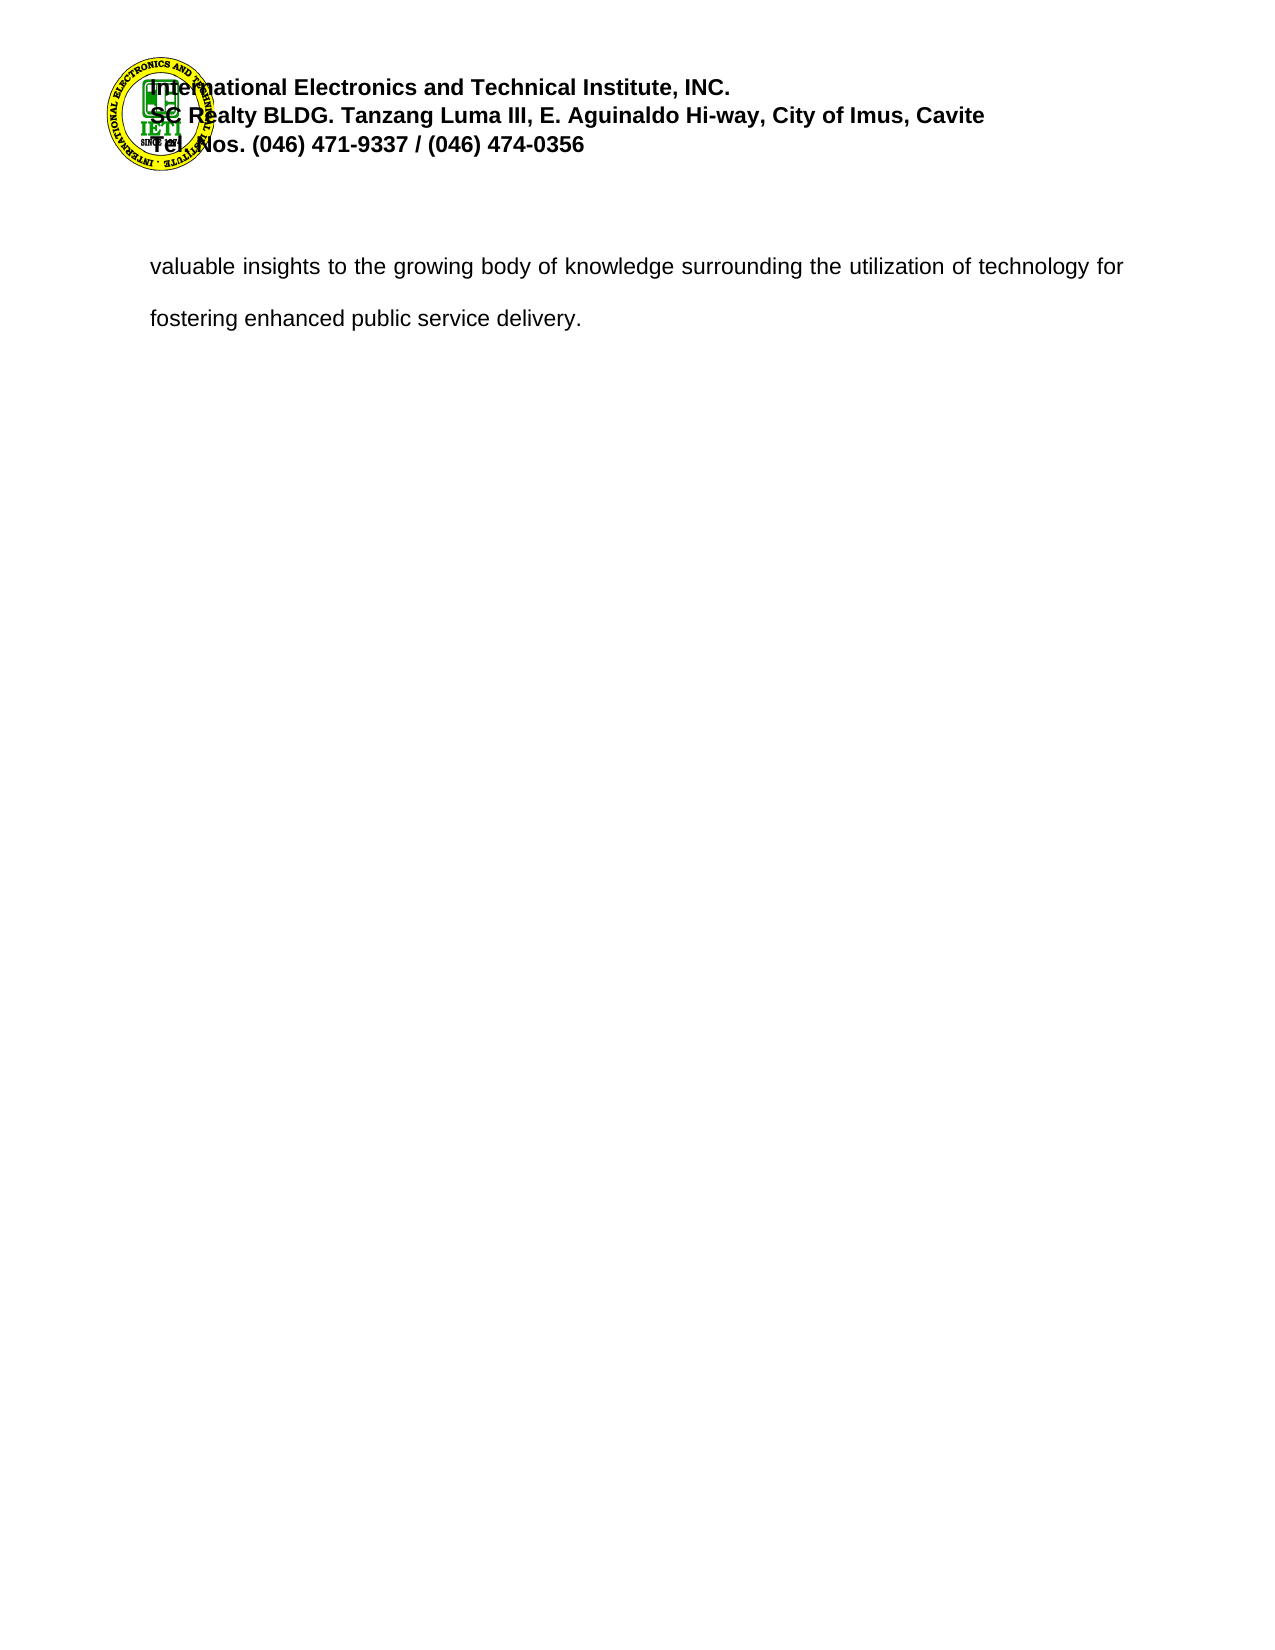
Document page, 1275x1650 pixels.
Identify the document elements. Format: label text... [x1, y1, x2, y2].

text valuable insights to the growing body of knowledge surrounding the utilization of technology for fostering enhanced public service delivery. [150, 253, 1125, 332]
picture [106, 56, 215, 171]
